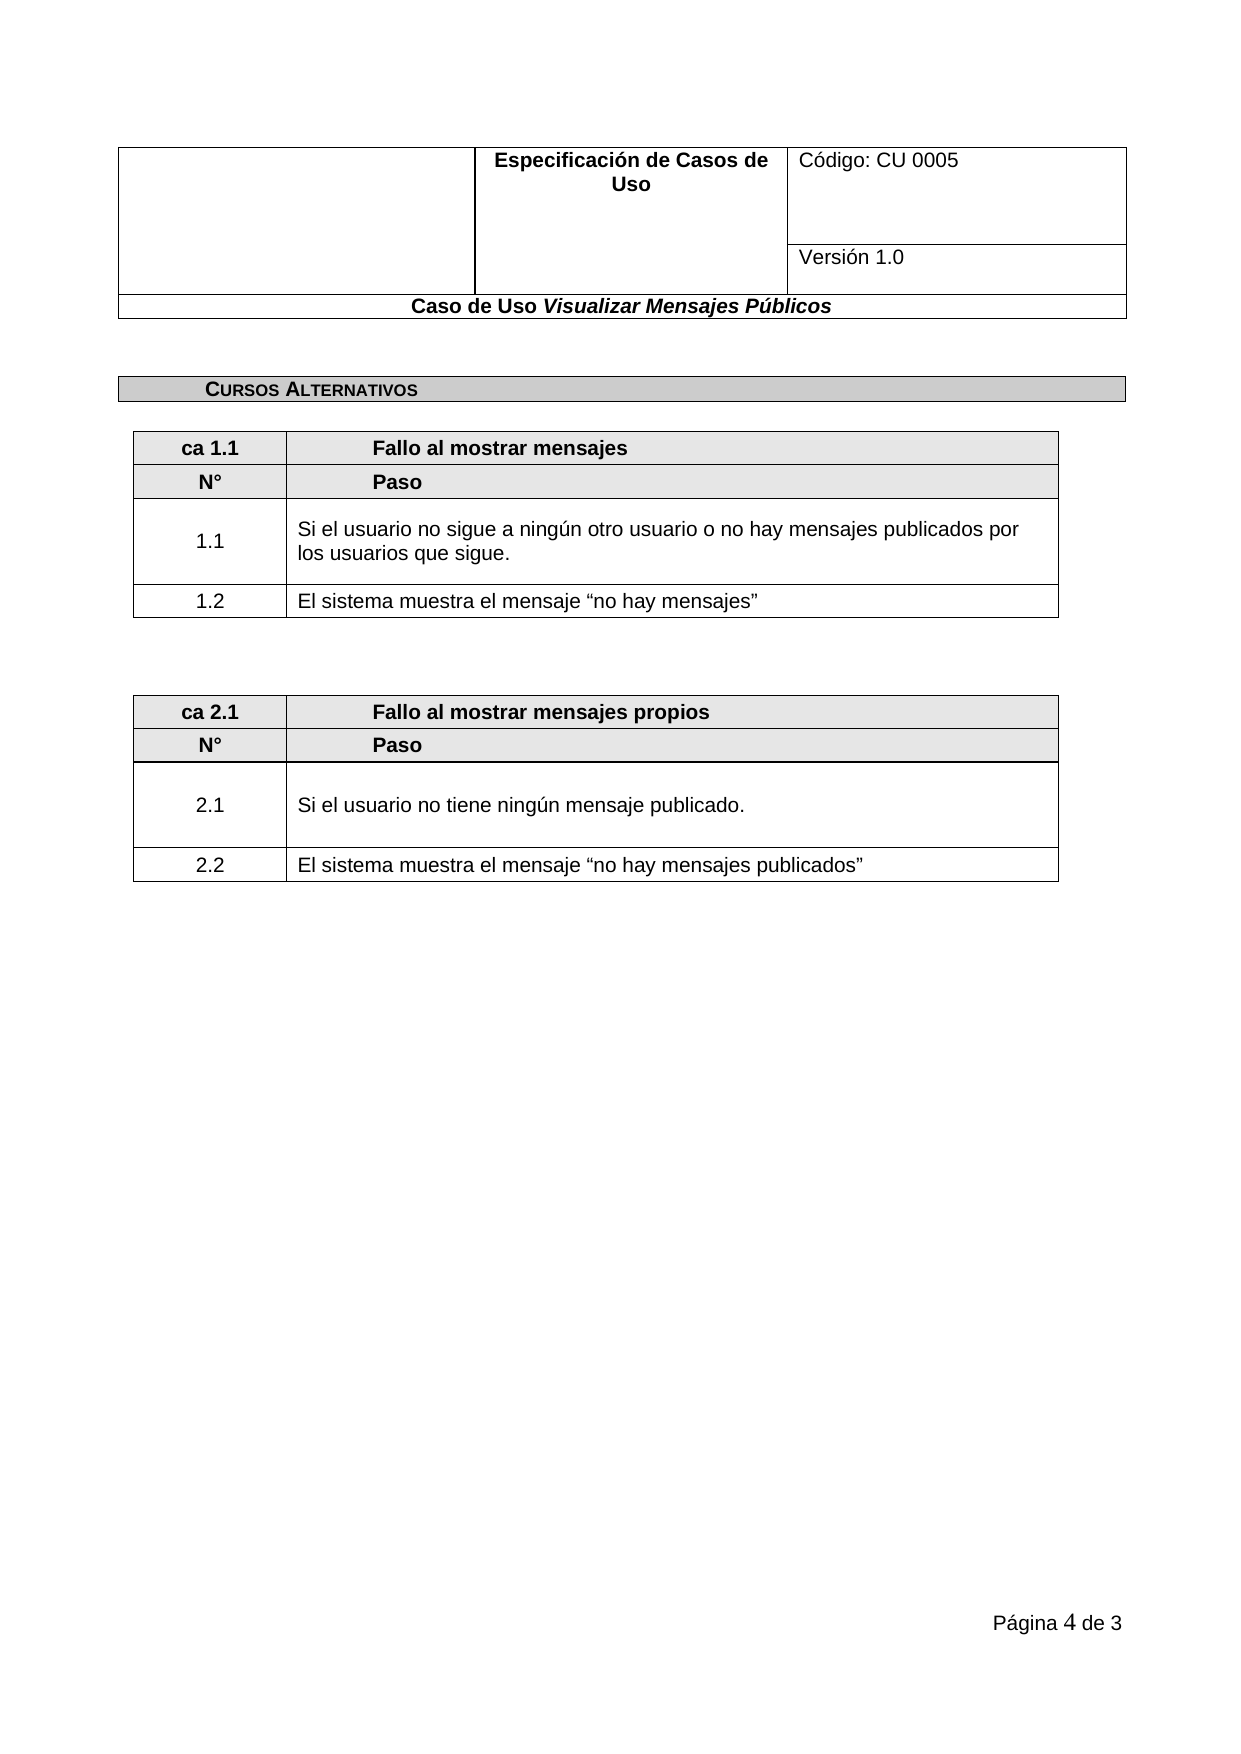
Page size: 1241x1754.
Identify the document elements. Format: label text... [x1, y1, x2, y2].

table_cell Si el usuario no sigue a ningún otro usuario o no hay mensajes publicados por los usuarios que sigue. [287, 499, 1058, 584]
table_header Fallo al mostrar mensajes propios [287, 696, 1058, 728]
table_header Fallo al mostrar mensajes [287, 432, 1058, 464]
table_cell 2.1 [134, 763, 286, 847]
table_cell Si el usuario no tiene ningún mensaje publicado. [287, 763, 1058, 847]
table_cell El sistema muestra el mensaje “no hay mensajes” [287, 585, 1058, 617]
table_header Cursos Alternativos [119, 377, 1125, 401]
table_cell N° [134, 729, 286, 761]
table_cell El sistema muestra el mensaje “no hay mensajes publicados” [287, 848, 1058, 881]
table_cell 2.2 [134, 848, 286, 881]
table_cell 1.1 [134, 499, 286, 584]
table_header ca 1.1 [134, 432, 286, 464]
table_header ca 2.1 [134, 696, 286, 728]
table_cell Paso [287, 465, 1058, 498]
table_cell 1.2 [134, 585, 286, 617]
table_cell N° [134, 465, 286, 498]
table_cell Paso [287, 729, 1058, 761]
